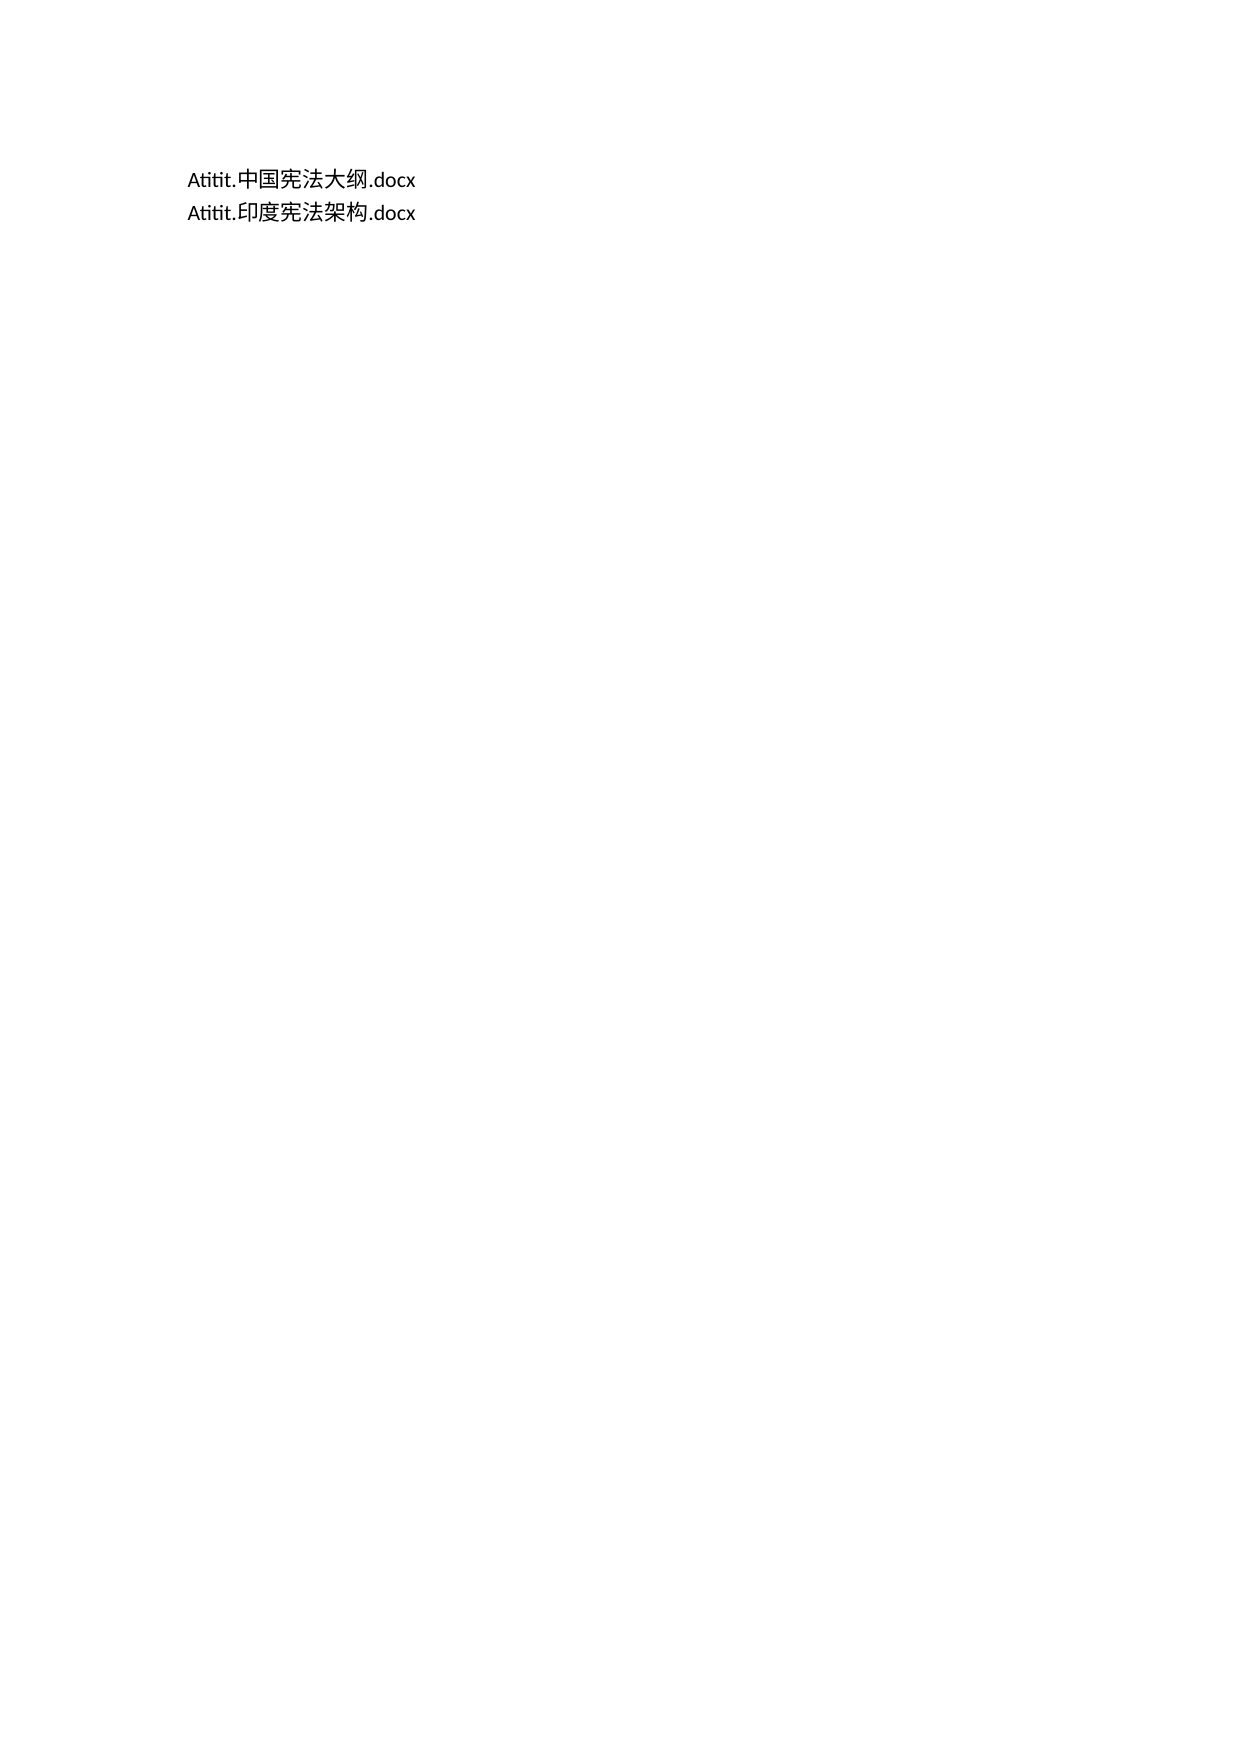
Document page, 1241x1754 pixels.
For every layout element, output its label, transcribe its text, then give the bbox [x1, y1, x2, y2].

text Atitit.中国宪法大纲.docx [187, 162, 1053, 194]
text Atitit.印度宪法架构.docx [187, 194, 1053, 227]
